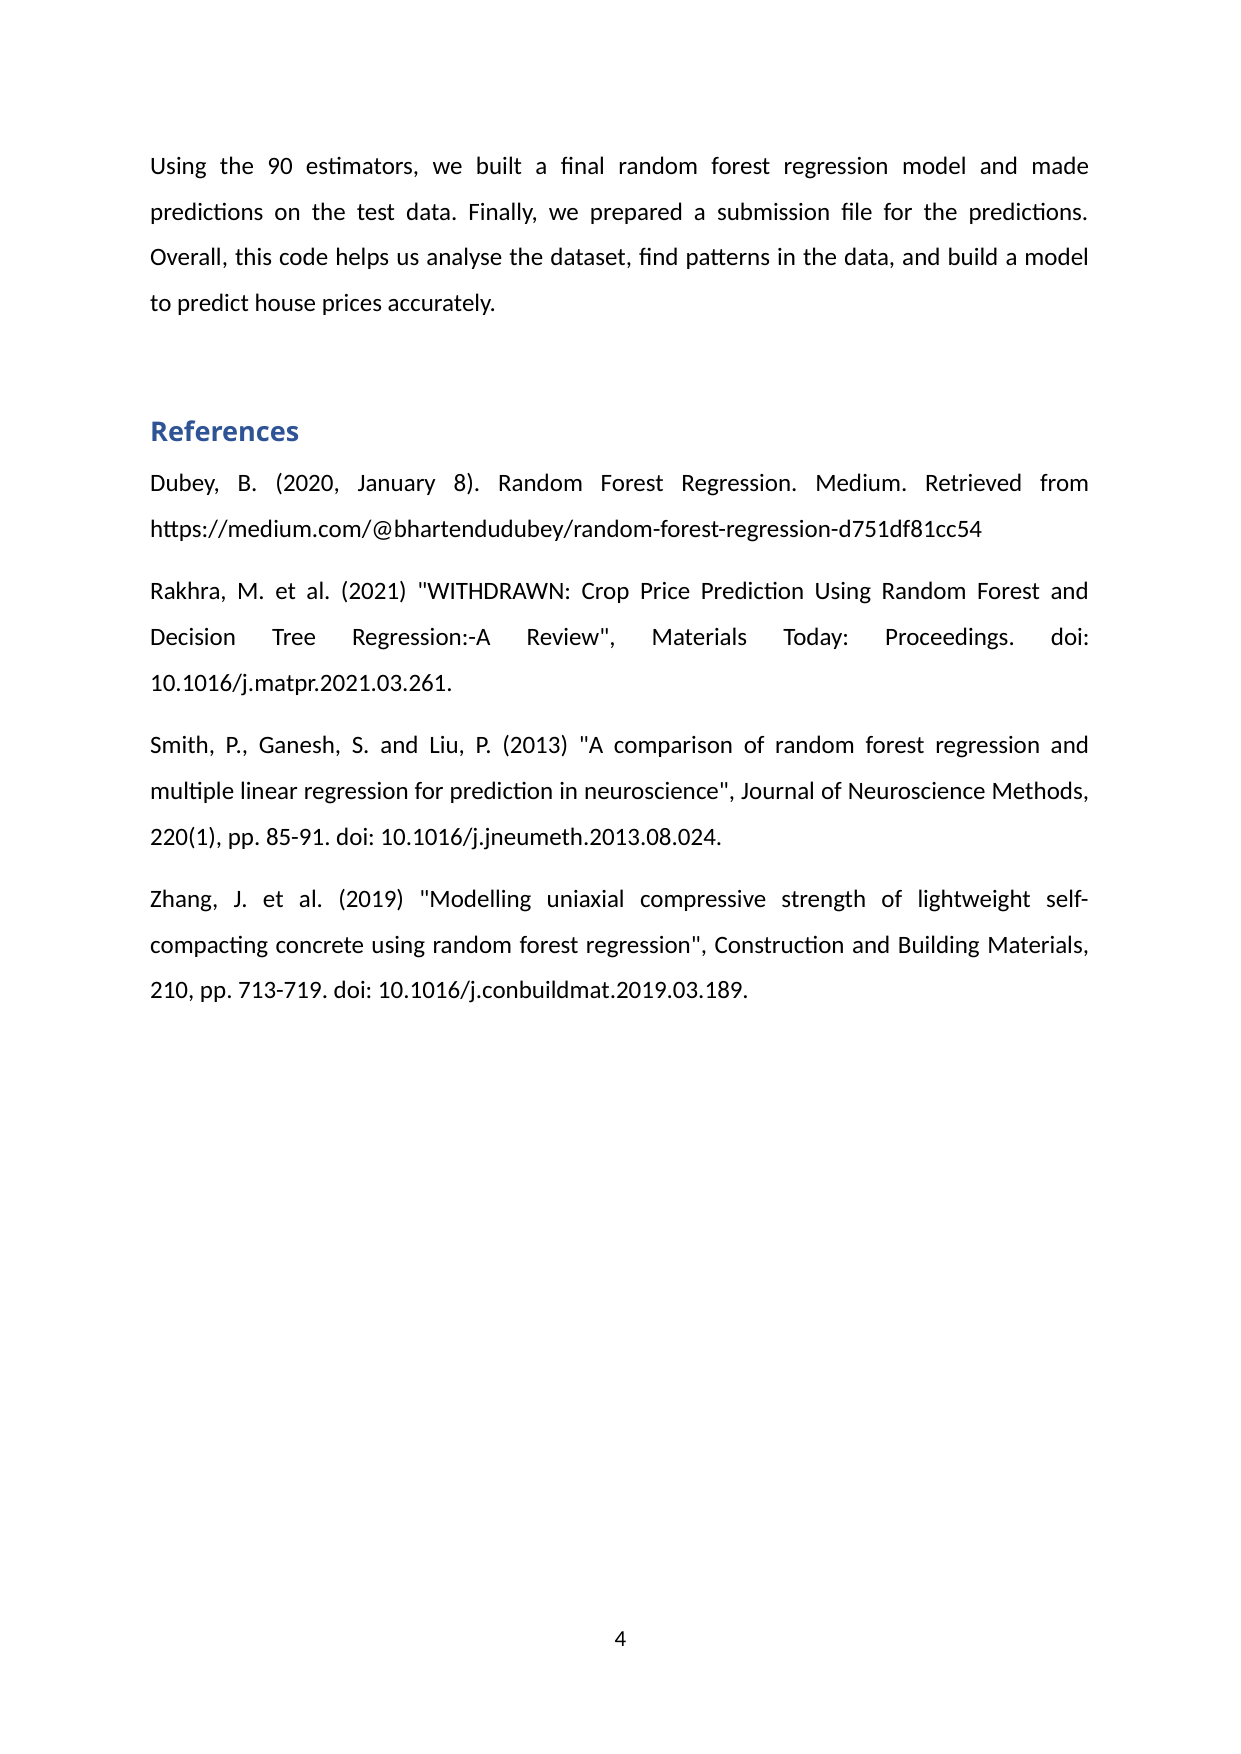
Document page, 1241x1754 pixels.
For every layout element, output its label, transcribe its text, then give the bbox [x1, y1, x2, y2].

subtitle References [150, 412, 1090, 449]
text Smith, P., Ganesh, S. and Liu, P. (2013) "A comparison of random forest regression and multiple linear regression for prediction in neuroscience", Journal of Neuroscience Methods, 220(1), pp. 85-91. doi: 10.1016/j.jneumeth.2013.08.024. [150, 729, 1090, 851]
text Dubey, B. (2020, January 8). Random Forest Regression. Medium. Retrieved from https://medium.com/@bhartendudubey/random-forest-regression-d751df81cc54 [150, 467, 1090, 543]
text Rakhra, M. et al. (2021) "WITHDRAWN: Crop Price Prediction Using Random Forest and Decision Tree Regression:-A Review", Materials Today: Proceedings. doi: 10.1016/j.matpr.2021.03.261. [150, 575, 1090, 697]
text Zhang, J. et al. (2019) "Modelling uniaxial compressive strength of lightweight self-compacting concrete using random forest regression", Construction and Building Materials, 210, pp. 713-719. doi: 10.1016/j.conbuildmat.2019.03.189. [150, 883, 1090, 1005]
text Using the 90 estimators, we built a final random forest regression model and made predictions on the test data. Finally, we prepared a submission file for the predictions. Overall, this code helps us analyse the dataset, find patterns in the data, and build a model to predict house prices accurately. [150, 150, 1090, 318]
